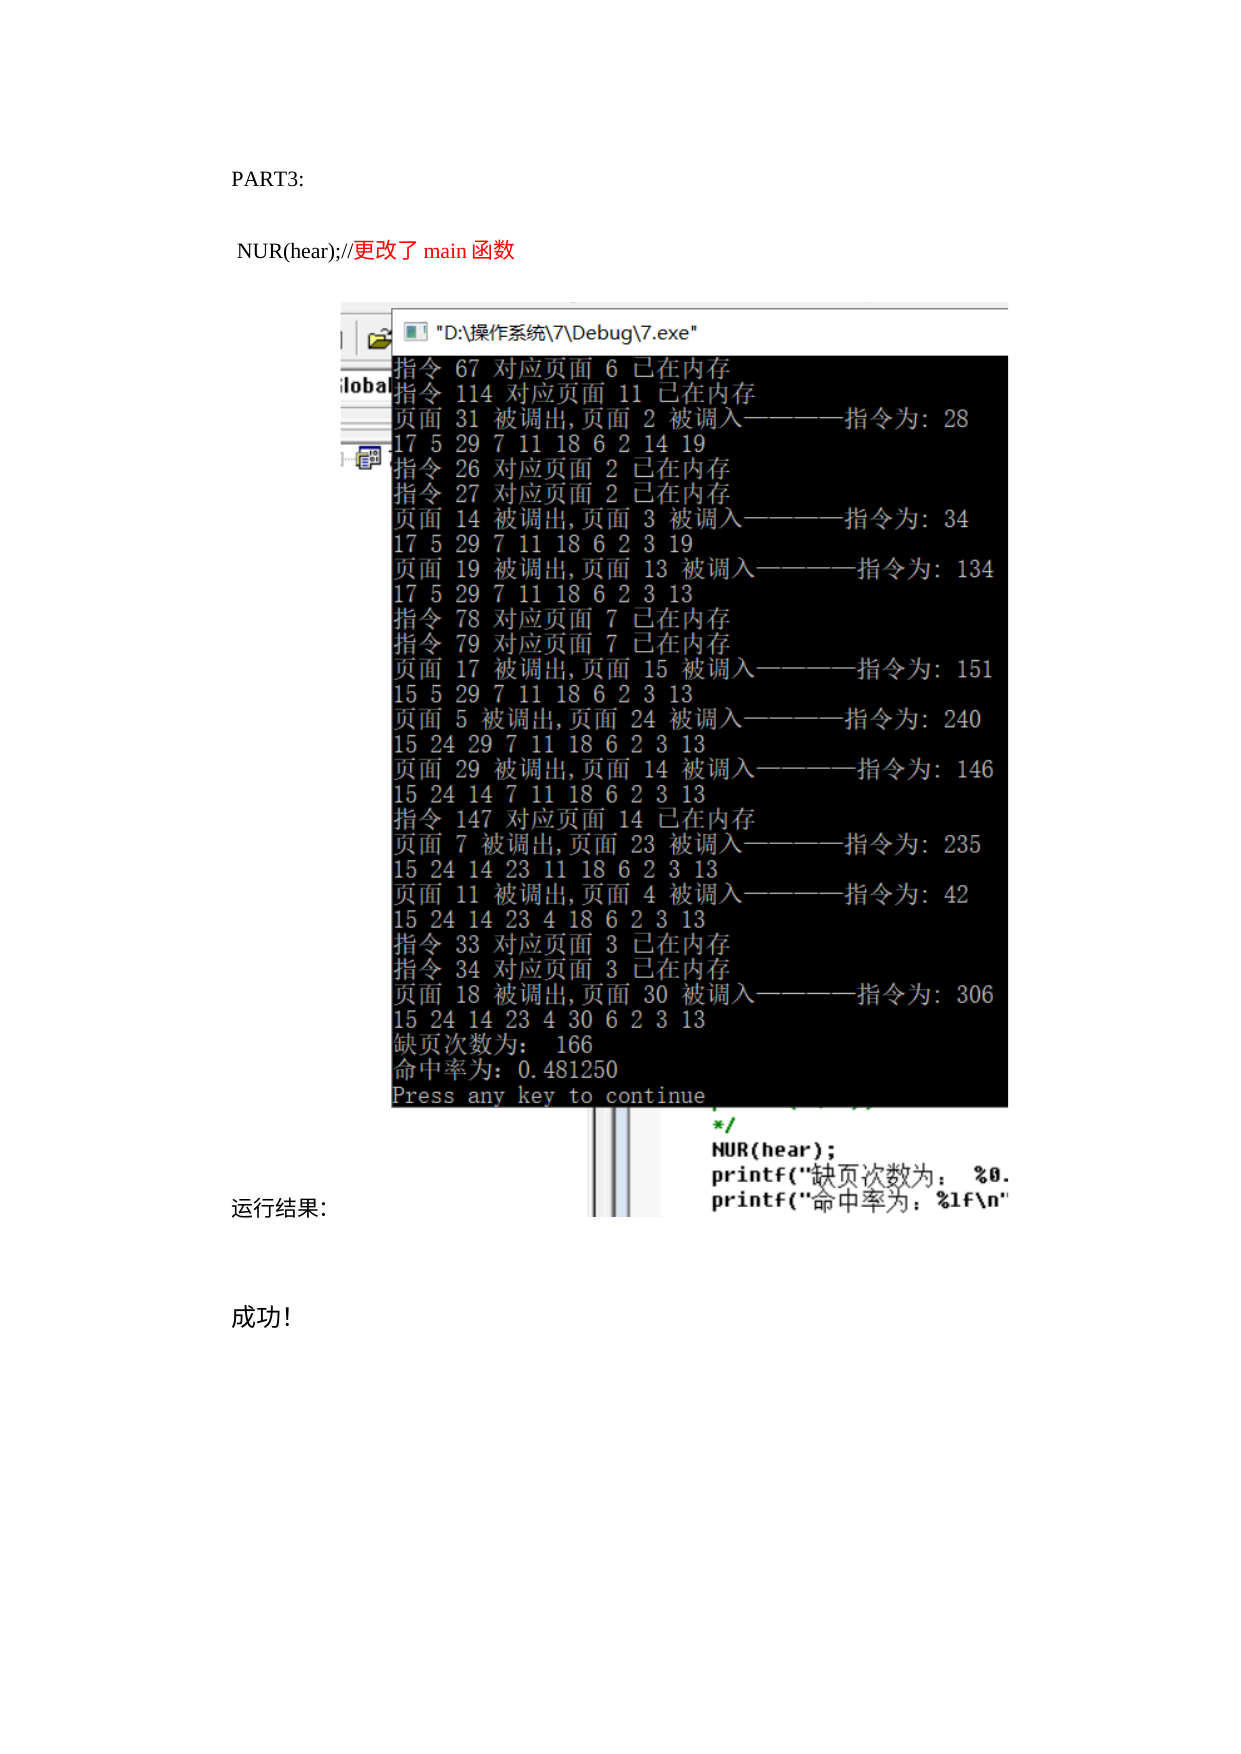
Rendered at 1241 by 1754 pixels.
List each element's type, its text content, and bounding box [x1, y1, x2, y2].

text 成功！ [187, 1283, 1053, 1348]
text NUR(hear);//更改了main函数 [187, 232, 1053, 265]
text PART3: [187, 162, 1053, 194]
picture [340, 302, 1009, 1217]
